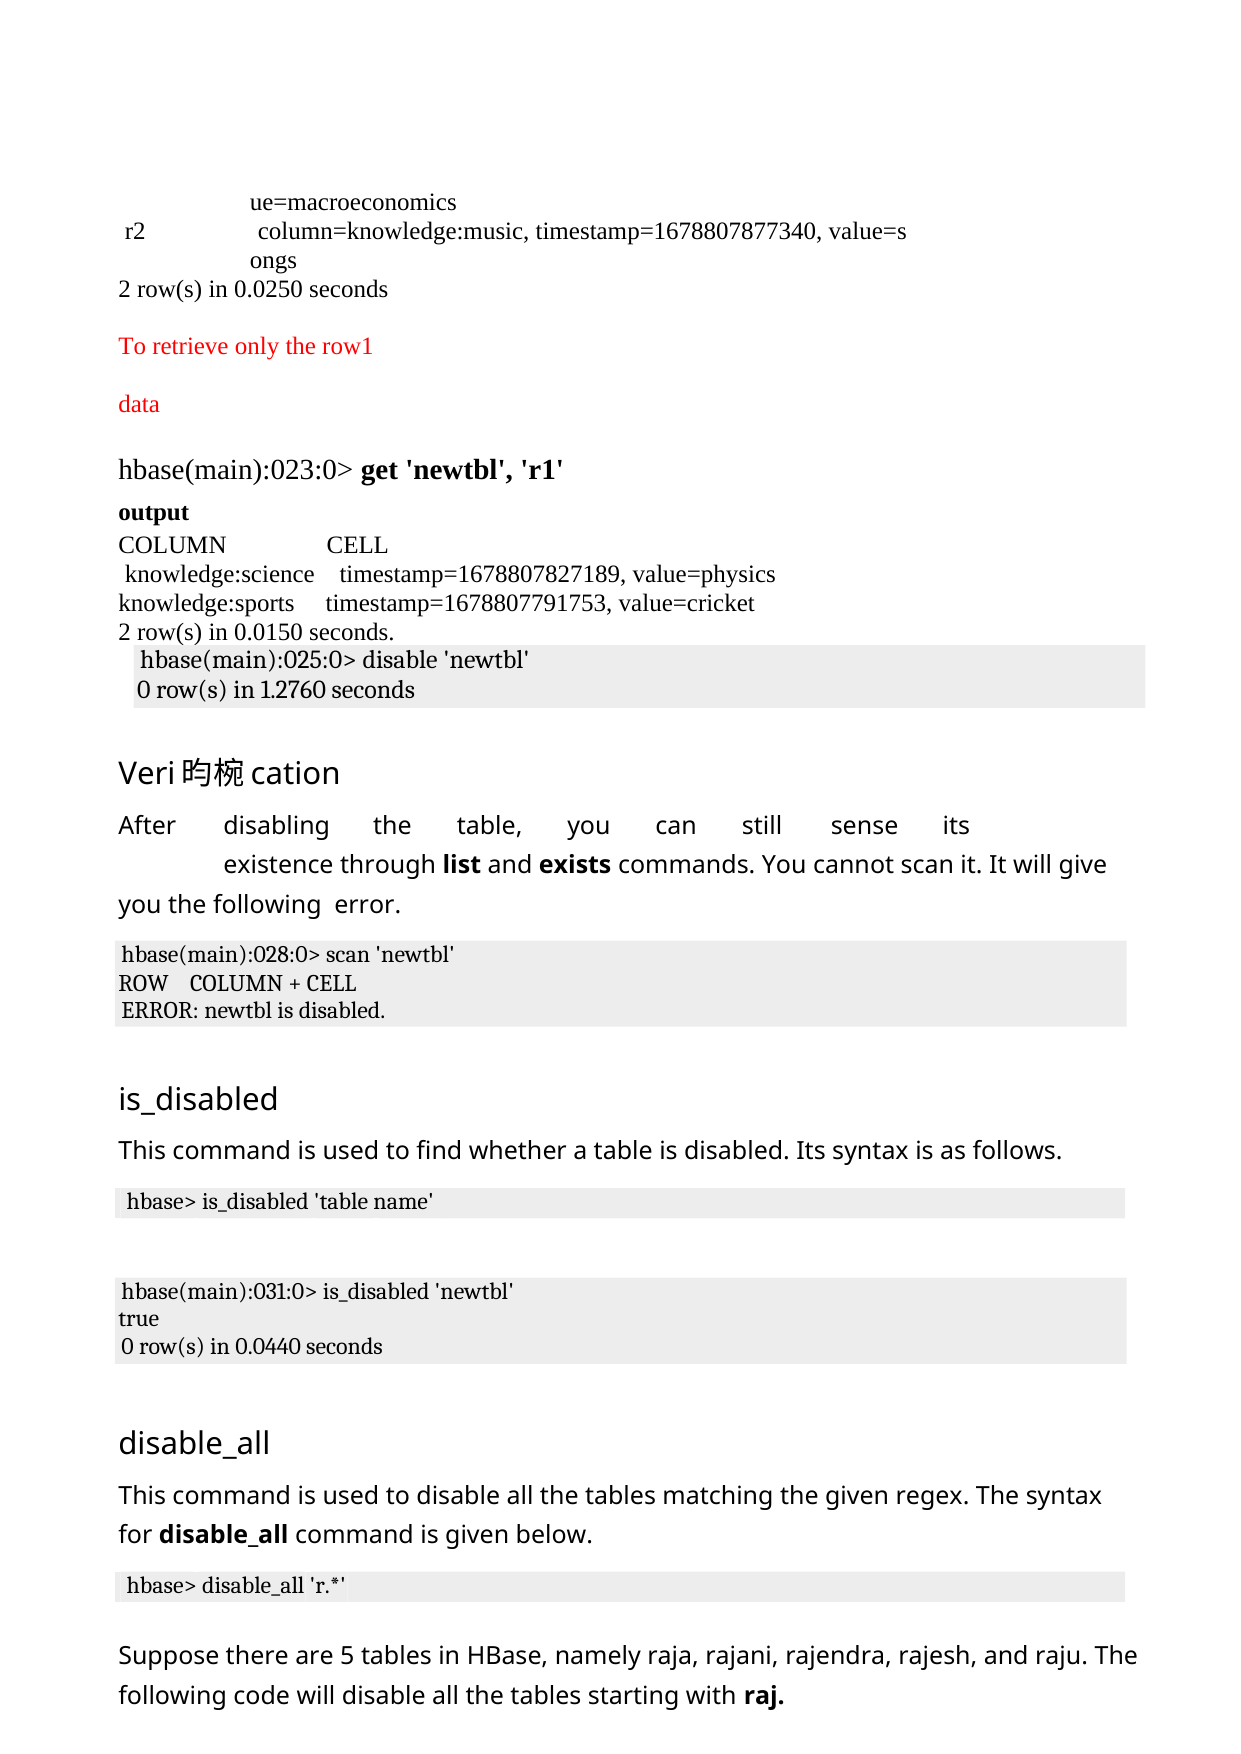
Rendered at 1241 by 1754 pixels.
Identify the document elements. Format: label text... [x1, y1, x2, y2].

text r2 column=knowledge:music, timestamp=1678807877340, value=s ongs [124, 216, 907, 274]
text ue=macroeconomics [249, 187, 1232, 216]
text is_disabled [118, 1077, 1232, 1119]
text Veri昀椀cation [118, 751, 1232, 794]
text 2 row(s) in 0.0250 seconds To retrieve only the row1 data [118, 274, 410, 417]
text output [118, 497, 1232, 526]
text After disabling the table, you can still sense its existence through list and exists commands. You cannot scan it. It will give you the following error. [118, 808, 1122, 921]
text Suppose there are 5 tables in HBase, namely raja, rajani, rajendra, rajesh, and raju. The following code will disable all the tables starting with raj. [118, 1638, 1142, 1711]
text knowledge:science timestamp=1678807827189, value=physics knowledge:sports timestamp=1678807791753, value=cricket 2 row(s) in 0.0150 seconds. [118, 559, 776, 645]
text This command is used to disable all the tables matching the given regex. The syntax for disable_all command is given below. [118, 1477, 1142, 1551]
text COLUMN CELL [118, 530, 1232, 559]
text disable_all [118, 1421, 1232, 1464]
text This command is used to find whether a table is disabled. Its syntax is as follows. [118, 1133, 1232, 1167]
text hbase(main):023:0> get 'newtbl', 'r1' [118, 452, 1232, 486]
